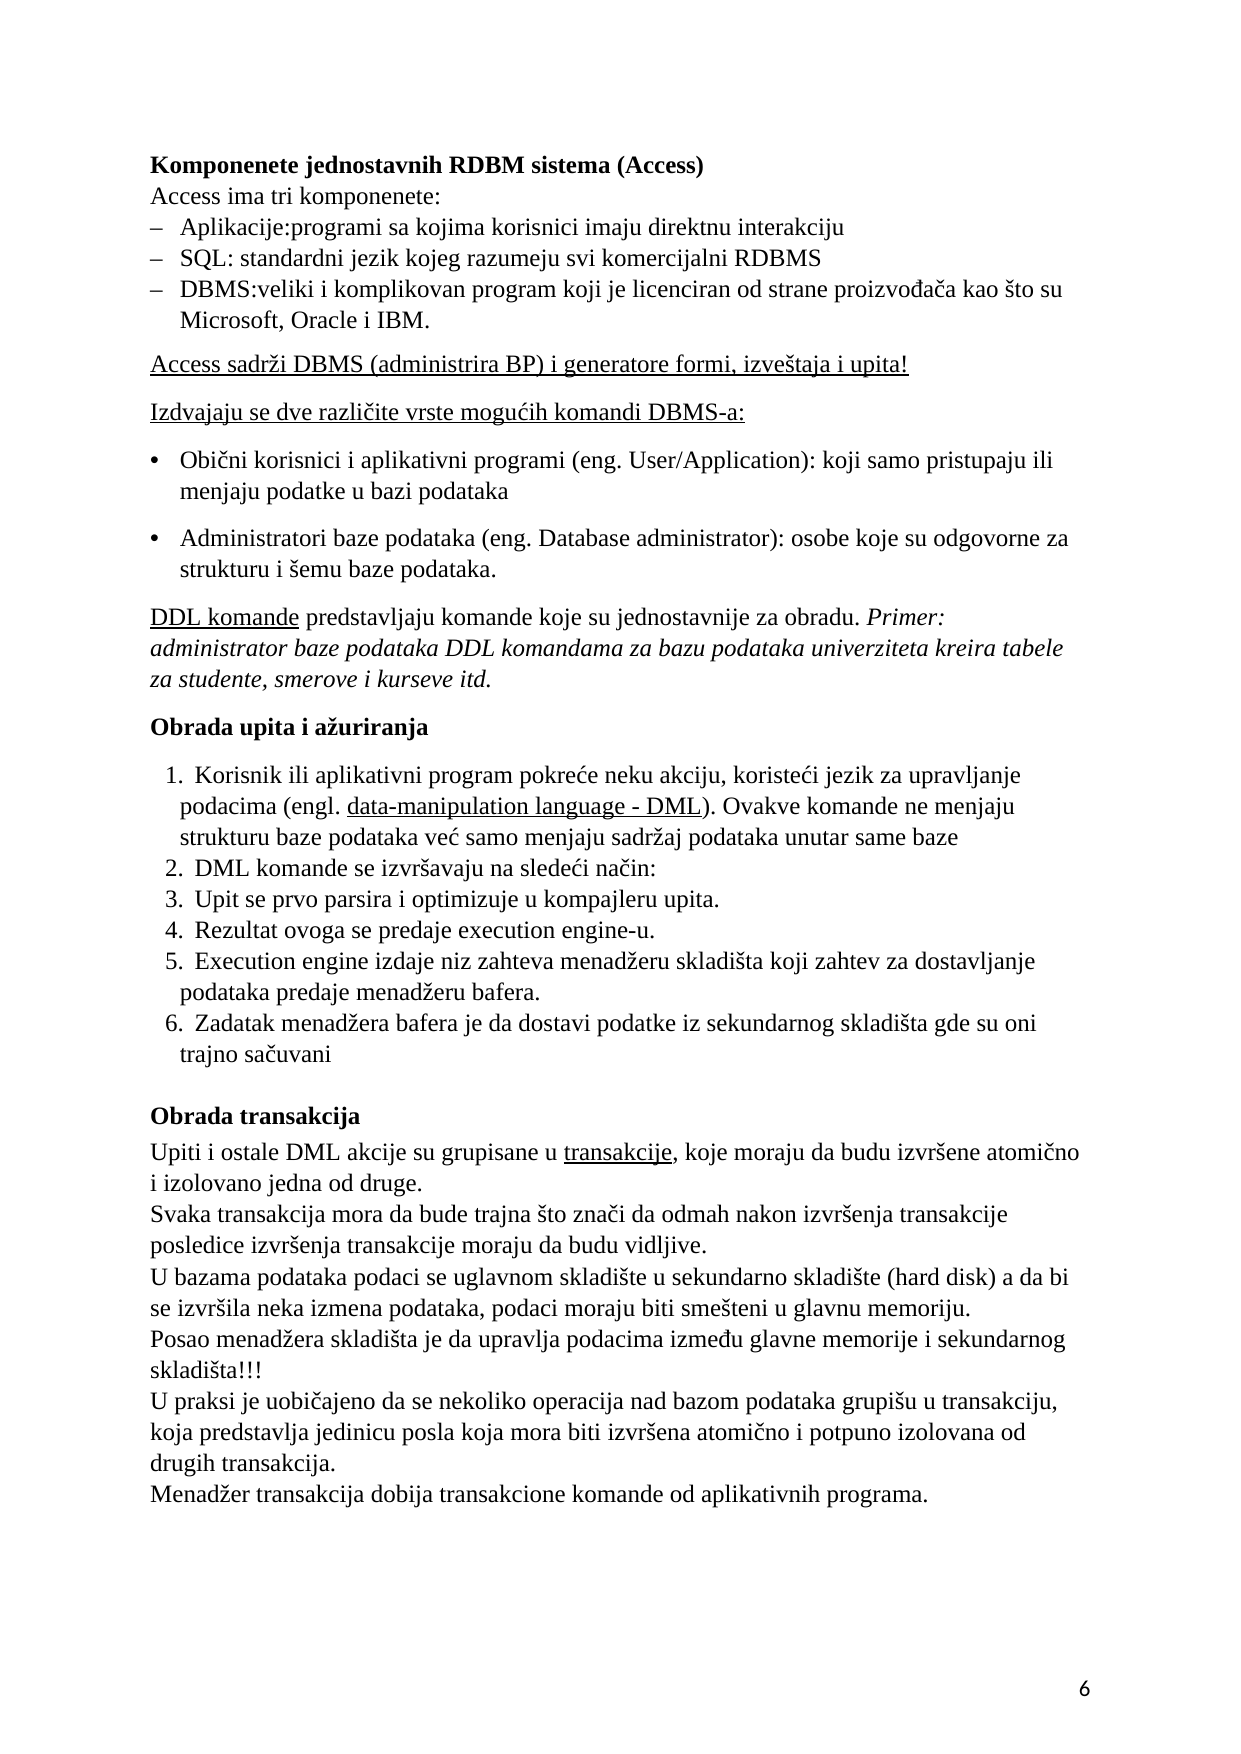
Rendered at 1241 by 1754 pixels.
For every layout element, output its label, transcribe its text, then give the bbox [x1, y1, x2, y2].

list DML komande se izvršavaju na sledeći način: [165, 853, 1090, 882]
list Upit se prvo parsira i optimizuje u kompajleru upita. [165, 884, 1090, 913]
text Obrada upita i ažuriranja [150, 712, 1090, 741]
text Menadžer transakcija dobija transakcione komande od aplikativnih programa. [150, 1479, 1090, 1508]
list Obični korisnici i aplikativni programi (eng. User/Application): koji samo pristupaju ili menjaju podatke u bazi podataka [150, 444, 1090, 504]
list DBMS:veliki i komplikovan program koji je licenciran od strane proizvođača kao što su Microsoft, Oracle i IBM. [150, 274, 1090, 334]
list Rezultat ovoga se predaje execution engine-u. [165, 915, 1090, 944]
text Izdvajaju se dve različite vrste mogućih komandi DBMS-a: [150, 397, 1090, 426]
text U praksi je uobičajeno da se nekoliko operacija nad bazom podataka grupišu u transakciju, koja predstavlja jedinicu posla koja mora biti izvršena atomično i potpuno izolovana od drugih transakcija. [150, 1386, 1090, 1477]
list Korisnik ili aplikativni program pokreće neku akciju, koristeći jezik za upravljanje podacima (engl. data-manipulation language - DML). Ovakve komande ne menjaju strukturu baze podataka već samo menjaju sadržaj podataka unutar same baze [165, 760, 1090, 851]
text Access ima tri komponenete: [150, 181, 1090, 210]
list Zadatak menadžera bafera je da dostavi podatke iz sekundarnog skladišta gde su oni trajno sačuvani [165, 1008, 1090, 1068]
text Upiti i ostale DML akcije su grupisane u transakcije, koje moraju da budu izvršene atomično i izolovano jedna od druge. [150, 1137, 1090, 1197]
text DDL komande predstavljaju komande koje su jednostavnije za obradu. Primer: administrator baze podataka DDL komandama za bazu podataka univerziteta kreira tabele za studente, smerove i kurseve itd. [150, 602, 1090, 693]
text Komponenete jednostavnih RDBM sistema (Access) [150, 150, 1090, 179]
text Posao menadžera skladišta je da upravlja podacima između glavne memorije i sekundarnog skladišta!!! [150, 1324, 1090, 1383]
list Aplikacije:programi sa kojima korisnici imaju direktnu interakciju [150, 212, 1090, 241]
text Obrada transakcija [150, 1101, 1090, 1130]
list SQL: standardni jezik kojeg razumeju svi komercijalni RDBMS [150, 243, 1090, 272]
text Svaka transakcija mora da bude trajna što znači da odmah nakon izvršenja transakcije posledice izvršenja transakcije moraju da budu vidljive. [150, 1199, 1090, 1259]
text U bazama podataka podaci se uglavnom skladište u sekundarno skladište (hard disk) a da bi se izvršila neka izmena podataka, podaci moraju biti smešteni u glavnu memoriju. [150, 1262, 1090, 1321]
list Execution engine izdaje niz zahteva menadžeru skladišta koji zahtev za dostavljanje podataka predaje menadžeru bafera. [165, 946, 1090, 1006]
text Access sadrži DBMS (administrira BP) i generatore formi, izveštaja i upita! [150, 349, 1090, 378]
list Administratori baze podataka (eng. Database administrator): osobe koje su odgovorne za strukturu i šemu baze podataka. [150, 523, 1090, 583]
